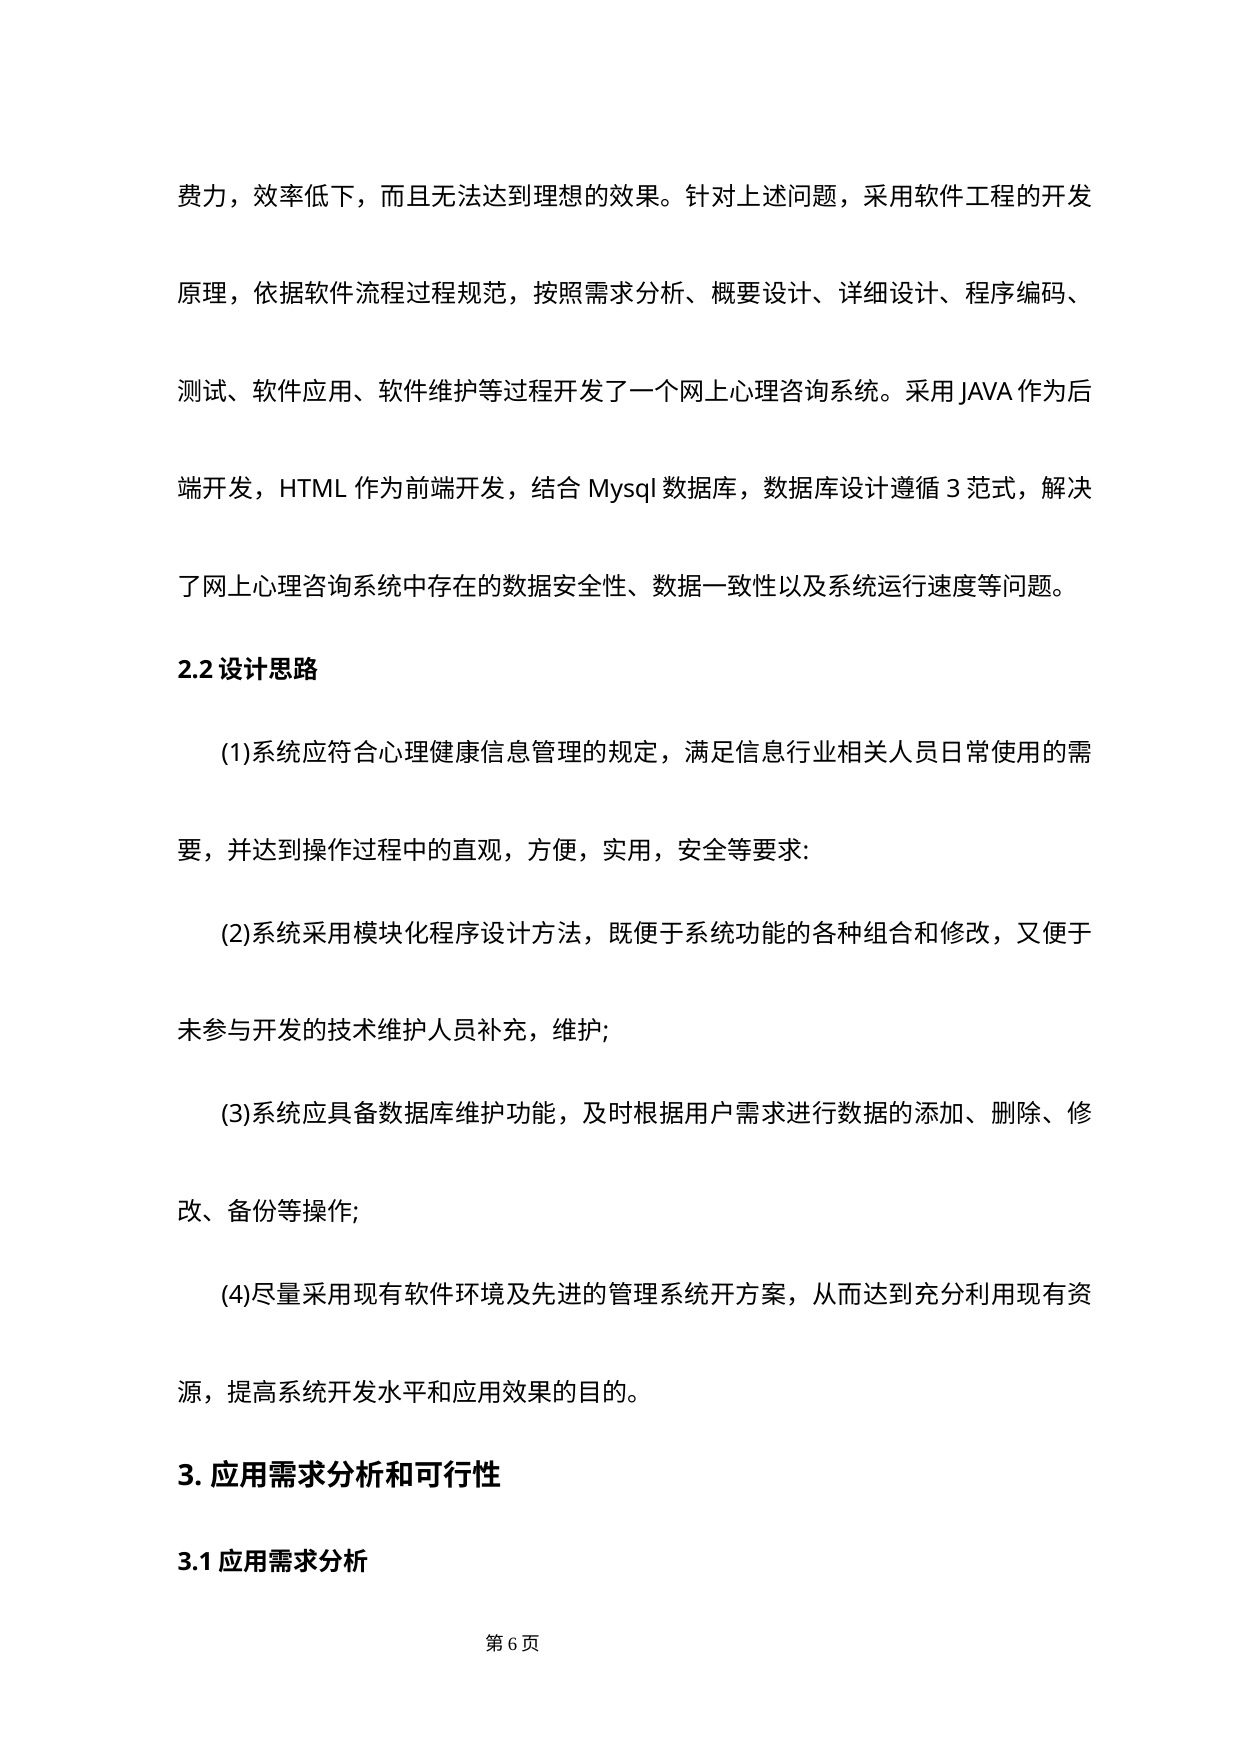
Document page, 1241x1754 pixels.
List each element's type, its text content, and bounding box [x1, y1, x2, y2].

text (1)系统应符合心理健康信息管理的规定，满足信息行业相关人员日常使用的需要，并达到操作过程中的直观，方便，实用，安全等要求: [177, 718, 1093, 881]
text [177, 162, 1093, 617]
text (4)尽量采用现有软件环境及先进的管理系统开方案，从而达到充分利用现有资源，提高系统开发水平和应用效果的目的。 [177, 1260, 1093, 1423]
list 2.2设计思路 [177, 635, 1093, 700]
list 3.1应用需求分析 [177, 1527, 1093, 1592]
subtitle 应用需求分析和可行性 [177, 1441, 1093, 1506]
text (2)系统采用模块化程序设计方法，既便于系统功能的各种组合和修改，又便于未参与开发的技术维护人员补充，维护; [177, 899, 1093, 1061]
text (3)系统应具备数据库维护功能，及时根据用户需求进行数据的添加、删除、修改、备份等操作; [177, 1079, 1093, 1242]
